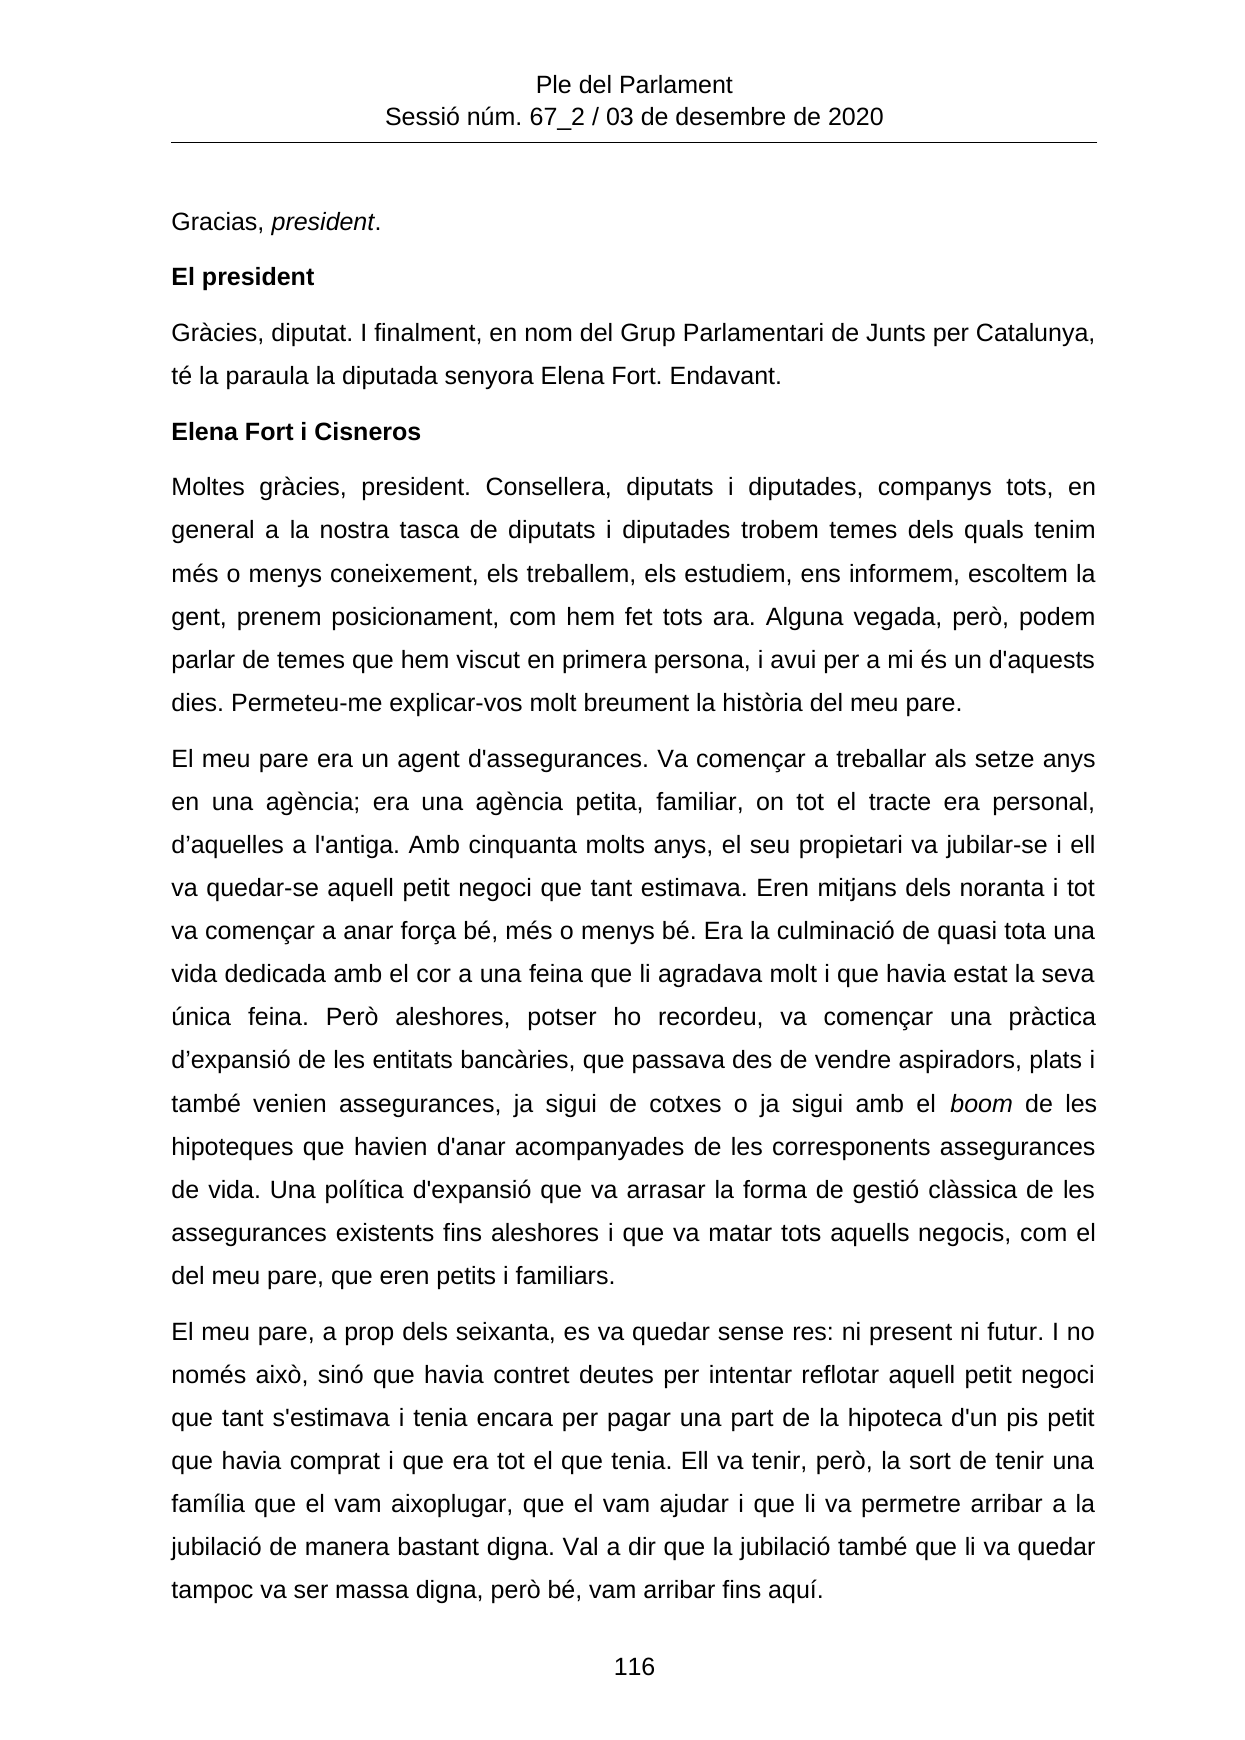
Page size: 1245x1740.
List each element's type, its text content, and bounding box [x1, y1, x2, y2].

text Moltes gràcies, president. Consellera, diputats i diputades, companys tots, en general a la nostra tasca de diputats i diputades trobem temes dels quals tenim més o menys coneixement, els treballem, els estudiem, ens informem, escoltem la gent, prenem posicionament, com hem fet tots ara. Alguna vegada, però, podem parlar de temes que hem viscut en primera persona, i avui per a mi és un d'aquests dies. Permeteu-me explicar-vos molt breument la història del meu pare. [171, 472, 1097, 717]
text El meu pare, a prop dels seixanta, es va quedar sense res: ni present ni futur. I no només això, sinó que havia contret deutes per intentar reflotar aquell petit negoci que tant s'estimava i tenia encara per pagar una part de la hipoteca d'un pis petit que havia comprat i que era tot el que tenia. Ell va tenir, però, la sort de tenir una família que el vam aixoplugar, que el vam ajudar i que li va permetre arribar a la jubilació de manera bastant digna. Val a dir que la jubilació també que li va quedar tampoc va ser massa digna, però bé, vam arribar fins aquí. [171, 1317, 1097, 1604]
text Gracias, president. [171, 207, 1097, 236]
text Elena Fort i Cisneros [171, 417, 1097, 446]
text Gràcies, diputat. I finalment, en nom del Grup Parlamentari de Junts per Catalunya, té la paraula la diputada senyora Elena Fort. Endavant. [171, 318, 1097, 390]
text El meu pare era un agent d'assegurances. Va començar a treballar als setze anys en una agència; era una agència petita, familiar, on tot el tracte era personal, d’aquelles a l'antiga. Amb cinquanta molts anys, el seu propietari va jubilar-se i ell va quedar-se aquell petit negoci que tant estimava. Eren mitjans dels noranta i tot va començar a anar força bé, més o menys bé. Era la culminació de quasi tota una vida dedicada amb el cor a una feina que li agradava molt i que havia estat la seva única feina. Però aleshores, potser ho recordeu, va començar una pràctica d’expansió de les entitats bancàries, que passava des de vendre aspiradors, plats i també venien assegurances, ja sigui de cotxes o ja sigui amb el boom de les hipoteques que havien d'anar acompanyades de les corresponents assegurances de vida. Una política d'expansió que va arrasar la forma de gestió clàssica de les assegurances existents fins aleshores i que va matar tots aquells negocis, com el del meu pare, que eren petits i familiars. [171, 744, 1097, 1290]
text El president [171, 262, 1097, 291]
